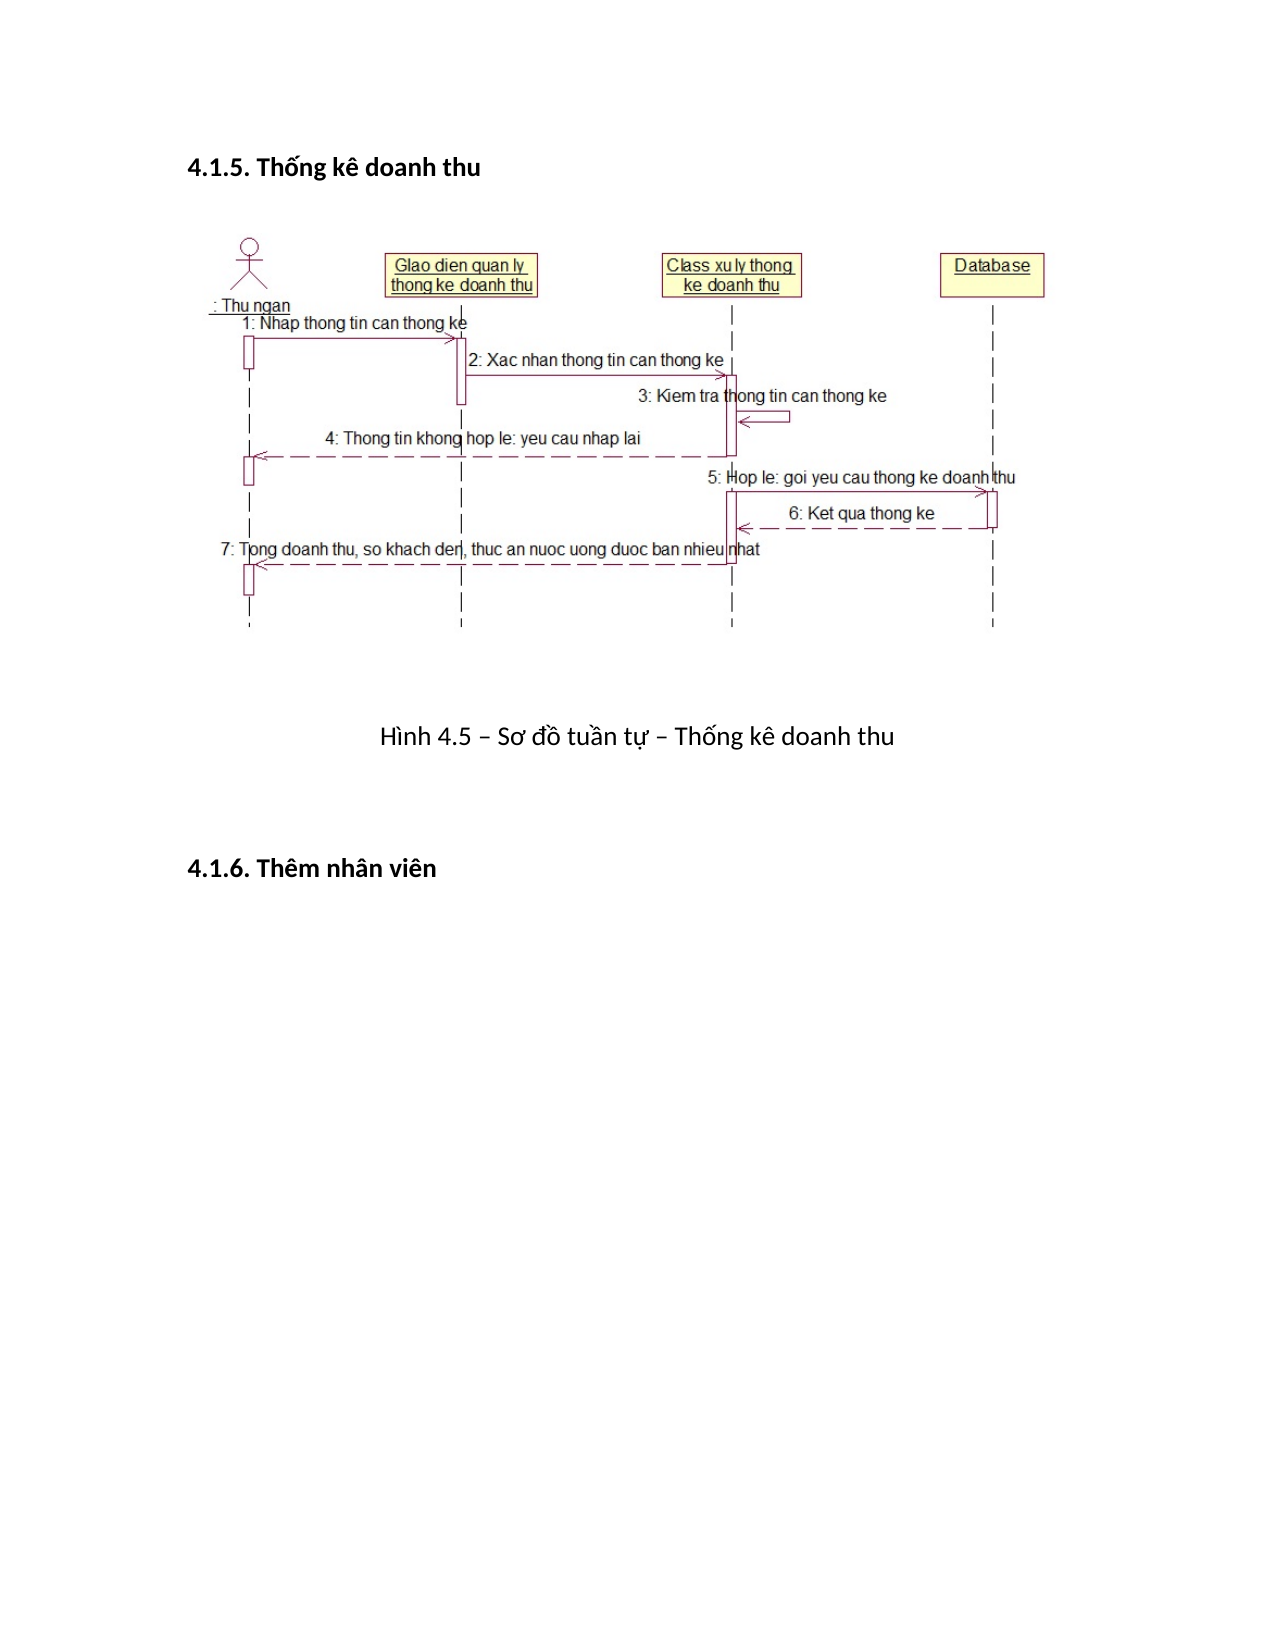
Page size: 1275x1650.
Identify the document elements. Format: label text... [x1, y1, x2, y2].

picture [150, 216, 1088, 688]
text 4.1.5. Thống kê doanh thu [187, 150, 1125, 183]
text 4.1.6. Thêm nhân viên [187, 851, 1125, 884]
text Hình 4.5 – Sơ đồ tuần tự – Thống kê doanh thu [150, 719, 1125, 752]
